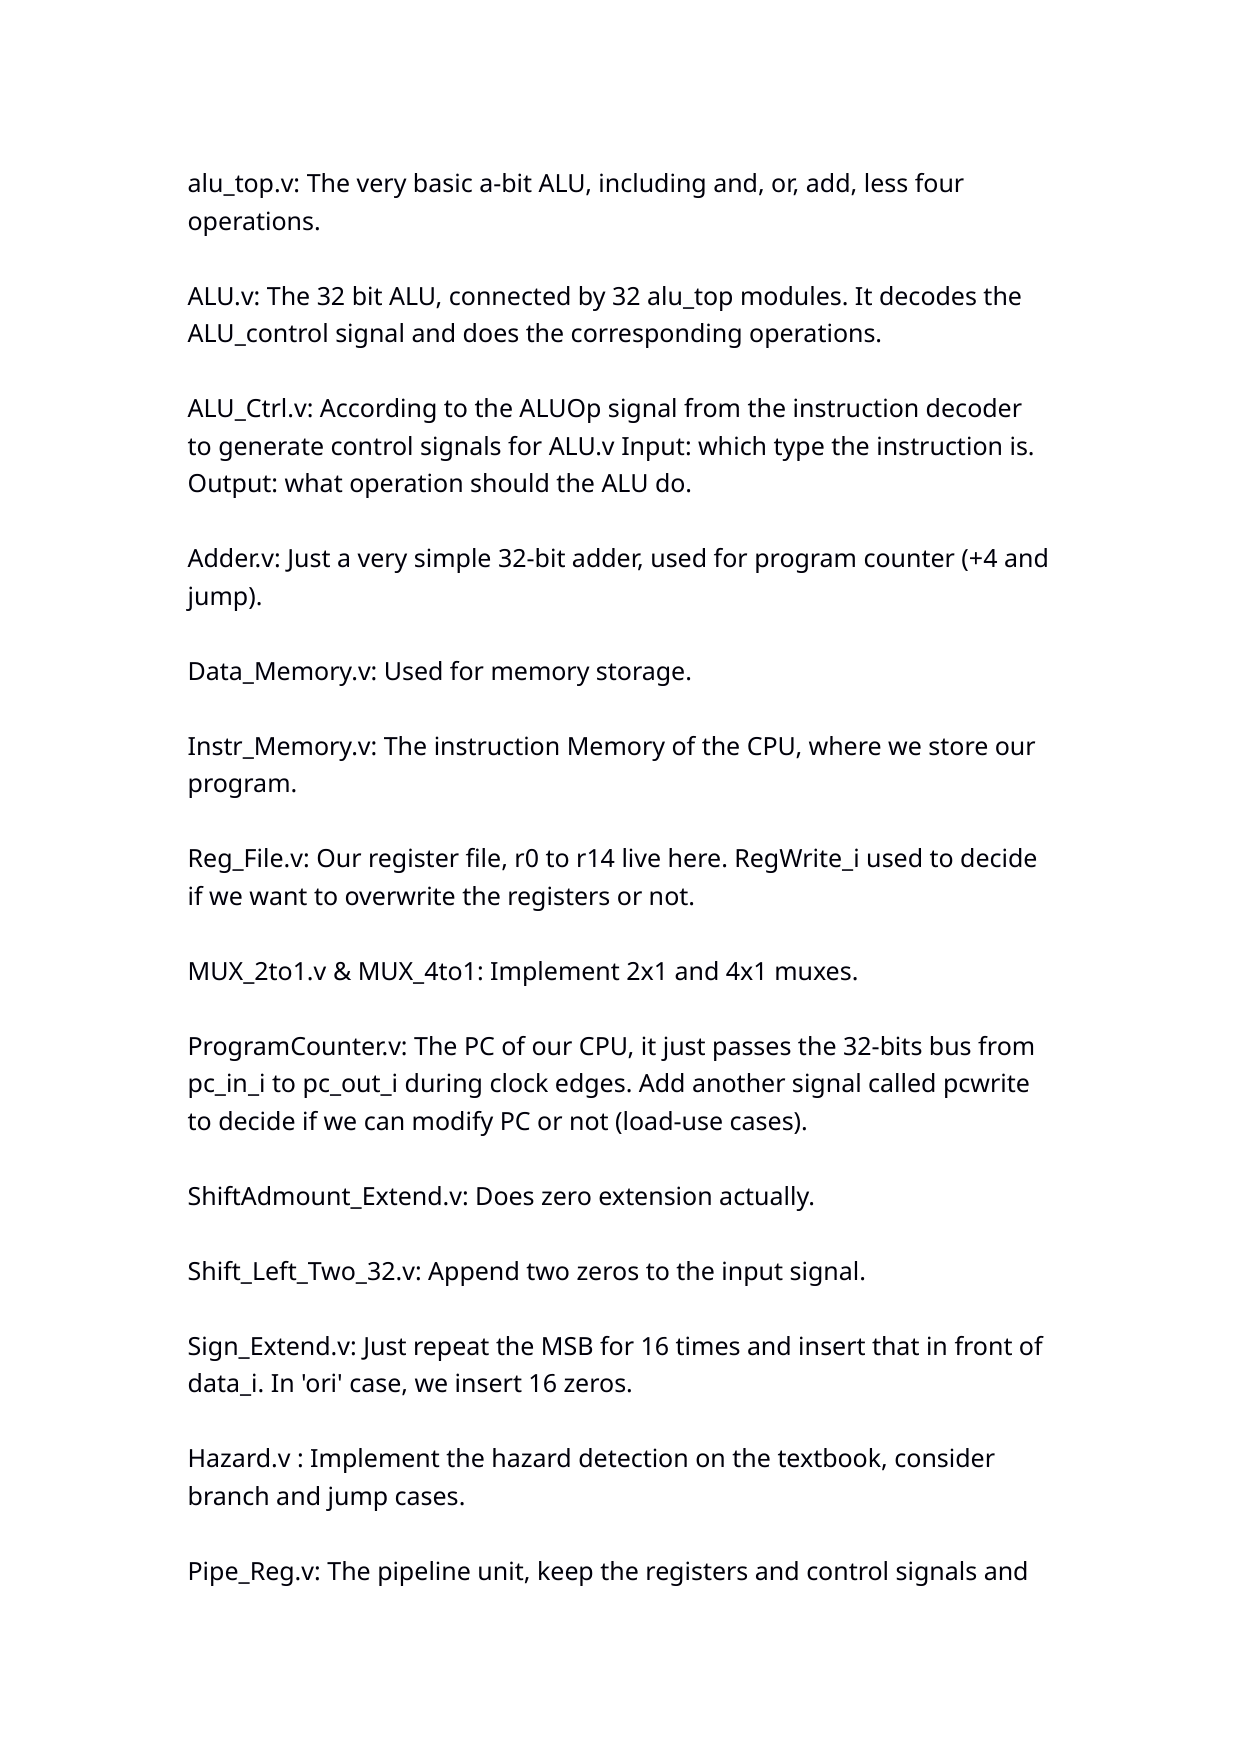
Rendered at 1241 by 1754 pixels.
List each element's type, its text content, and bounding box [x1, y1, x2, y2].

text Adder.v: Just a very simple 32-bit adder, used for program counter (+4 and jump). [187, 539, 1053, 614]
text Shift_Left_Two_32.v: Append two zeros to the input signal. [187, 1252, 1053, 1289]
text Data_Memory.v: Used for memory storage. [187, 652, 1053, 689]
text ShiftAdmount_Extend.v: Does zero extension actually. [187, 1177, 1053, 1214]
text ALU.v: The 32 bit ALU, connected by 32 alu_top modules. It decodes the ALU_control signal and does the corresponding operations. [187, 277, 1053, 352]
text Sign_Extend.v: Just repeat the MSB for 16 times and insert that in front of data_i. In 'ori' case, we insert 16 zeros. [187, 1327, 1053, 1402]
text MUX_2to1.v & MUX_4to1: Implement 2x1 and 4x1 muxes. [187, 952, 1053, 989]
text Hazard.v : Implement the hazard detection on the textbook, consider branch and jump cases. [187, 1439, 1053, 1514]
text ALU_Ctrl.v: According to the ALUOp signal from the instruction decoder to generate control signals for ALU.v Input: which type the instruction is. Output: what operation should the ALU do. [187, 389, 1053, 502]
text Instr_Memory.v: The instruction Memory of the CPU, where we store our program. [187, 727, 1053, 802]
text alu_top.v: The very basic a-bit ALU, including and, or, add, less four operations. [187, 164, 1053, 239]
text ProgramCounter.v: The PC of our CPU, it just passes the 32-bits bus from pc_in_i to pc_out_i during clock edges. Add another signal called pcwrite to decide if we can modify PC or not (load-use cases). [187, 1027, 1053, 1139]
text Reg_File.v: Our register file, r0 to r14 live here. RegWrite_i used to decide if we want to overwrite the registers or not. [187, 839, 1053, 914]
